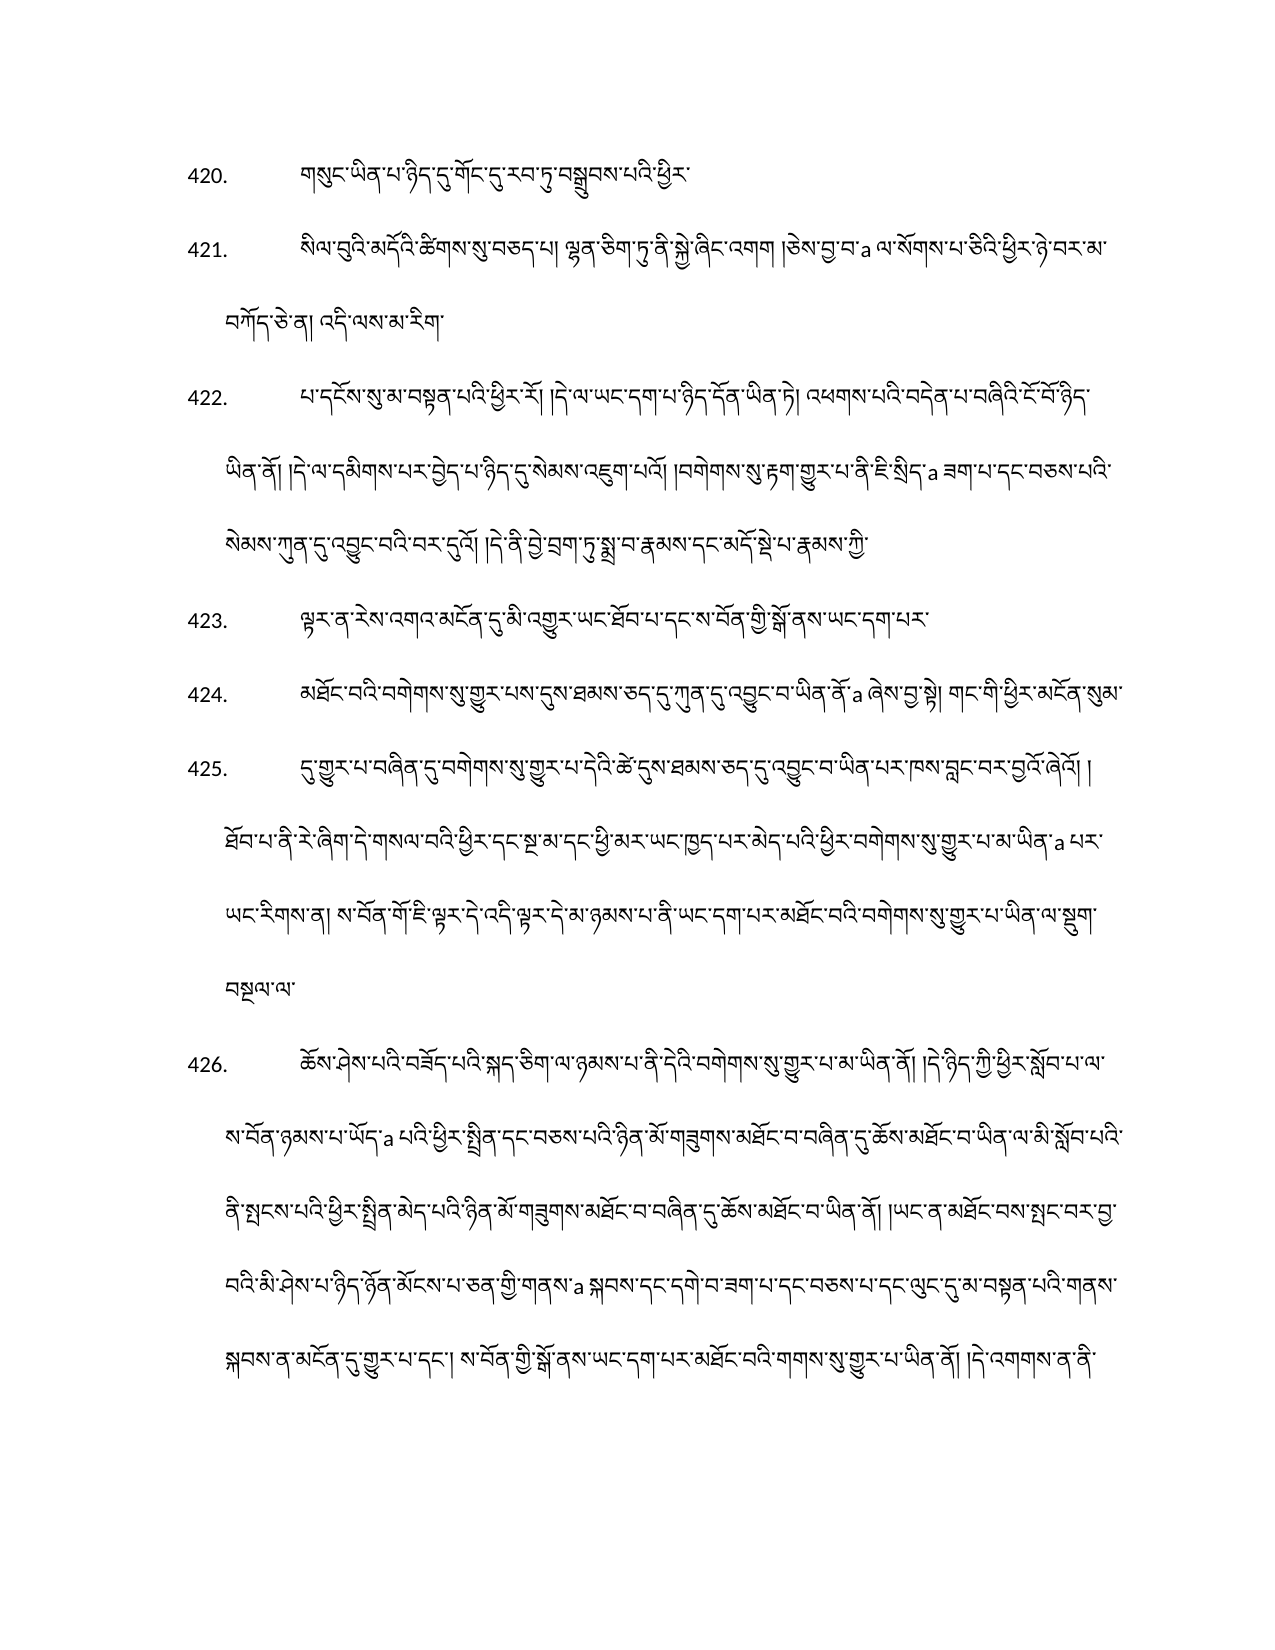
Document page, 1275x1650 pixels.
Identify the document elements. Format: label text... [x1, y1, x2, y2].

list དུ་གྱུར་པ་བཞིན་དུ་བགེགས་སུ་གྱུར་པ་དེའི་ཚེ་དུས་ཐམས་ཅད་དུ་འབྱུང་བ་ཡིན་པར་ཁས་བླང་བར་བྱའོ་ཞེའོ། །ཐོབ་པ་ནི་རེ་ཞིག་དེ་གསལ་བའི་ཕྱིར་དང་སྔ་མ་དང་ཕྱི་མར་ཡང་ཁྱད་པར་མེད་པའི་ཕྱིར་བགེགས་སུ་གྱུར་པ་མ་ཡིན་aཔར་ཡང་རིགས་ན། ས་བོན་གོ་ཇི་ལྟར་དེ་འདི་ལྟར་དེ་མ་ཉམས་པ་ནི་ཡང་དག་པར་མཐོང་བའི་བགེགས་སུ་གྱུར་པ་ཡིན་ལ་སྡུག་བསྔལ་ལ་ [187, 742, 1125, 1029]
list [187, 1039, 1125, 1399]
list ལྟར་ན་རེས་འགའ་མངོན་དུ་མི་འགྱུར་ཡང་ཐོབ་པ་དང་ས་བོན་གྱི་སྒོ་ནས་ཡང་དག་པར་ [187, 594, 1125, 659]
list གསུང་ཡིན་པ་ཉིད་དུ་གོང་དུ་རབ་ཏུ་བསྒྲུབས་པའི་ཕྱིར་ [187, 150, 1125, 214]
list སིལ་བུའི་མདོའི་ཚིགས་སུ་བཅད་པ། ལྷན་ཅིག་ཏུ་ནི་སྐྱེ་ཞིང་འགག །ཅེས་བྱ་བ་aལ་སོགས་པ་ཅིའི་ཕྱིར་ཉེ་བར་མ་བཀོད་ཅེ་ན། འདི་ལས་མ་རིག་ [187, 224, 1125, 363]
list མཐོང་བའི་བགེགས་སུ་གྱུར་པས་དུས་ཐམས་ཅད་དུ་ཀུན་དུ་འབྱུང་བ་ཡིན་ནོ་aཞེས་བྱ་སྟེ། གང་གི་ཕྱིར་མངོན་སུམ་ [187, 668, 1125, 733]
list པ་དངོས་སུ་མ་བསྟན་པའི་ཕྱིར་རོ། །དེ་ལ་ཡང་དག་པ་ཉིད་དོན་ཡིན་ཏེ། འཕགས་པའི་བདེན་པ་བཞིའི་ངོ་བོ་ཉིད་ཡིན་ནོ། །དེ་ལ་དམིགས་པར་བྱེད་པ་ཉིད་དུ་སེམས་འཇུག་པའོ། །བགེགས་སུ་རྟག་གྱུར་པ་ནི་ཇི་སྲིད་aཟག་པ་དང་བཅས་པའི་སེམས་ཀུན་དུ་འབྱུང་བའི་བར་དུའོ། །དེ་ནི་བྱེ་བྲག་ཏུ་སྨྲ་བ་རྣམས་དང་མདོ་སྡེ་པ་རྣམས་ཀྱི་ [187, 372, 1125, 585]
